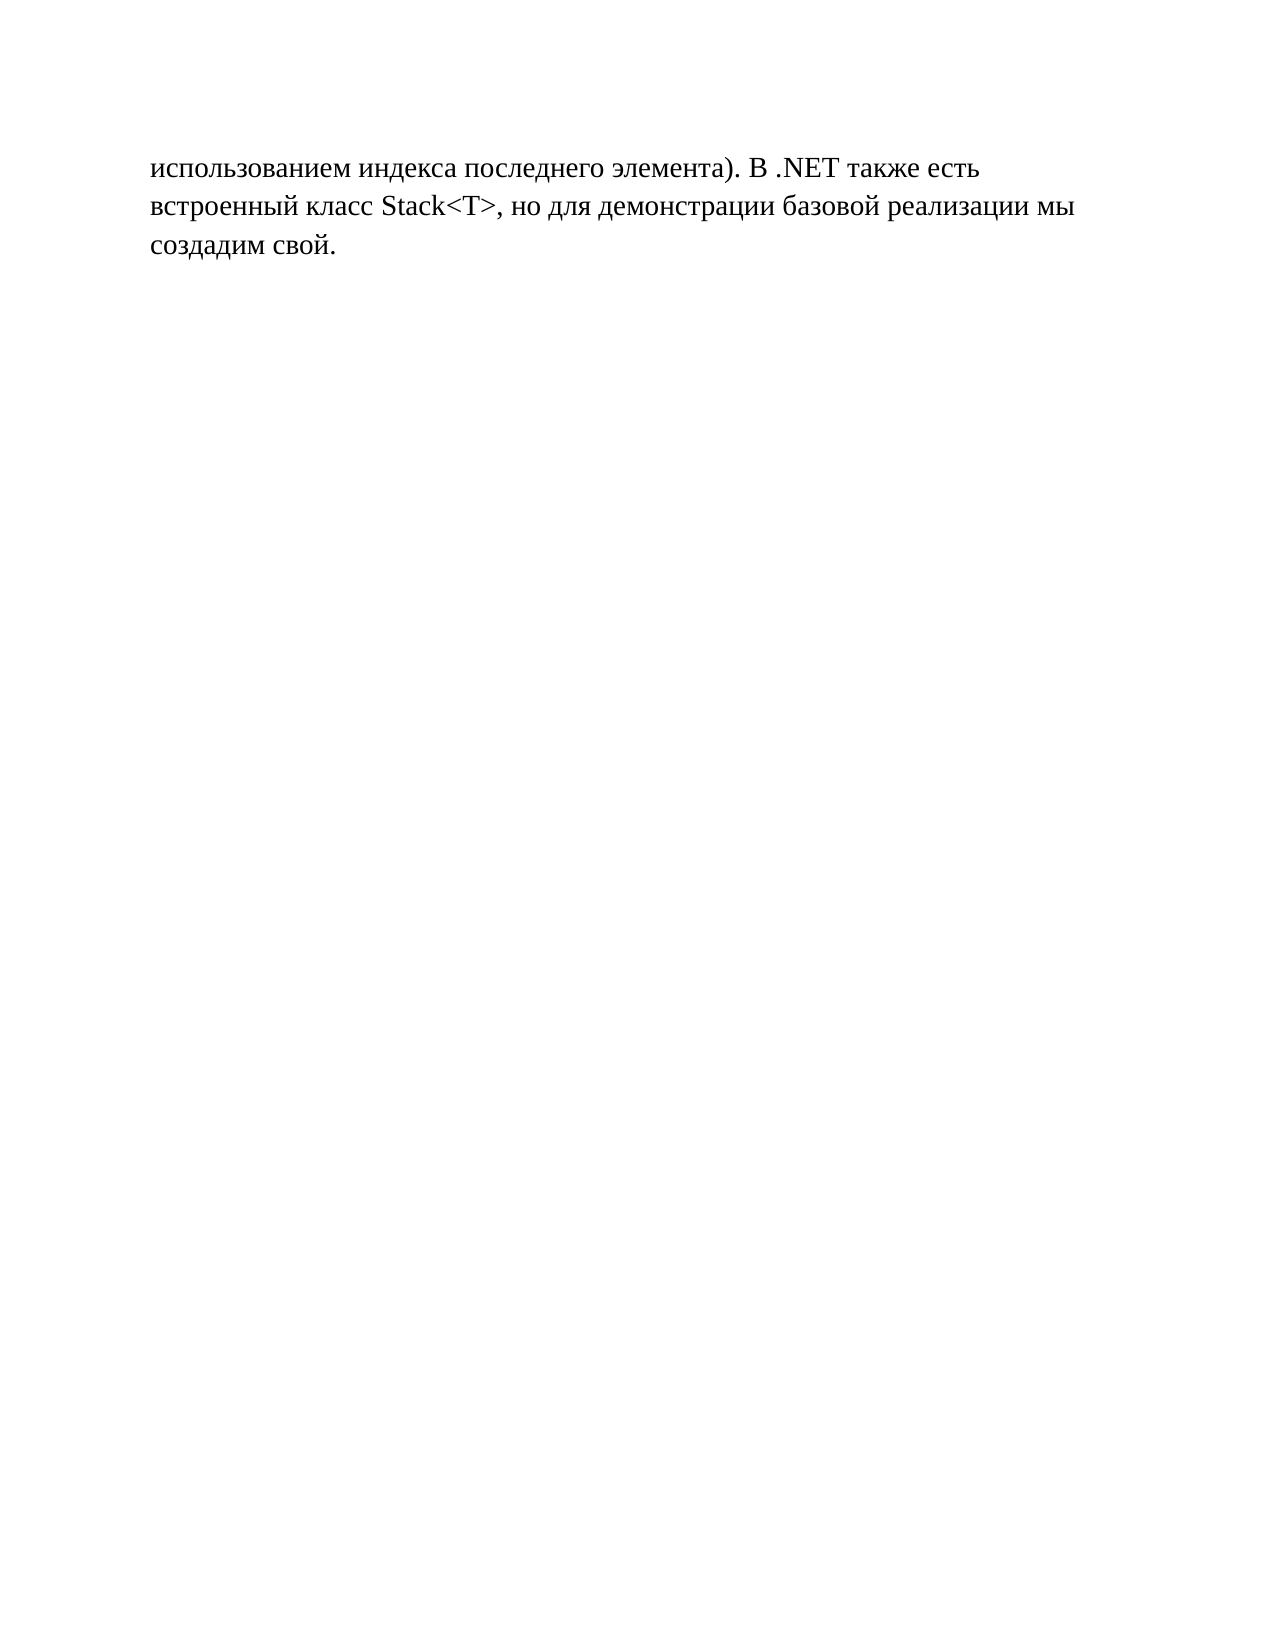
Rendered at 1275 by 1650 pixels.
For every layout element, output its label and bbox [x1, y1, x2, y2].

text [150, 150, 1125, 261]
